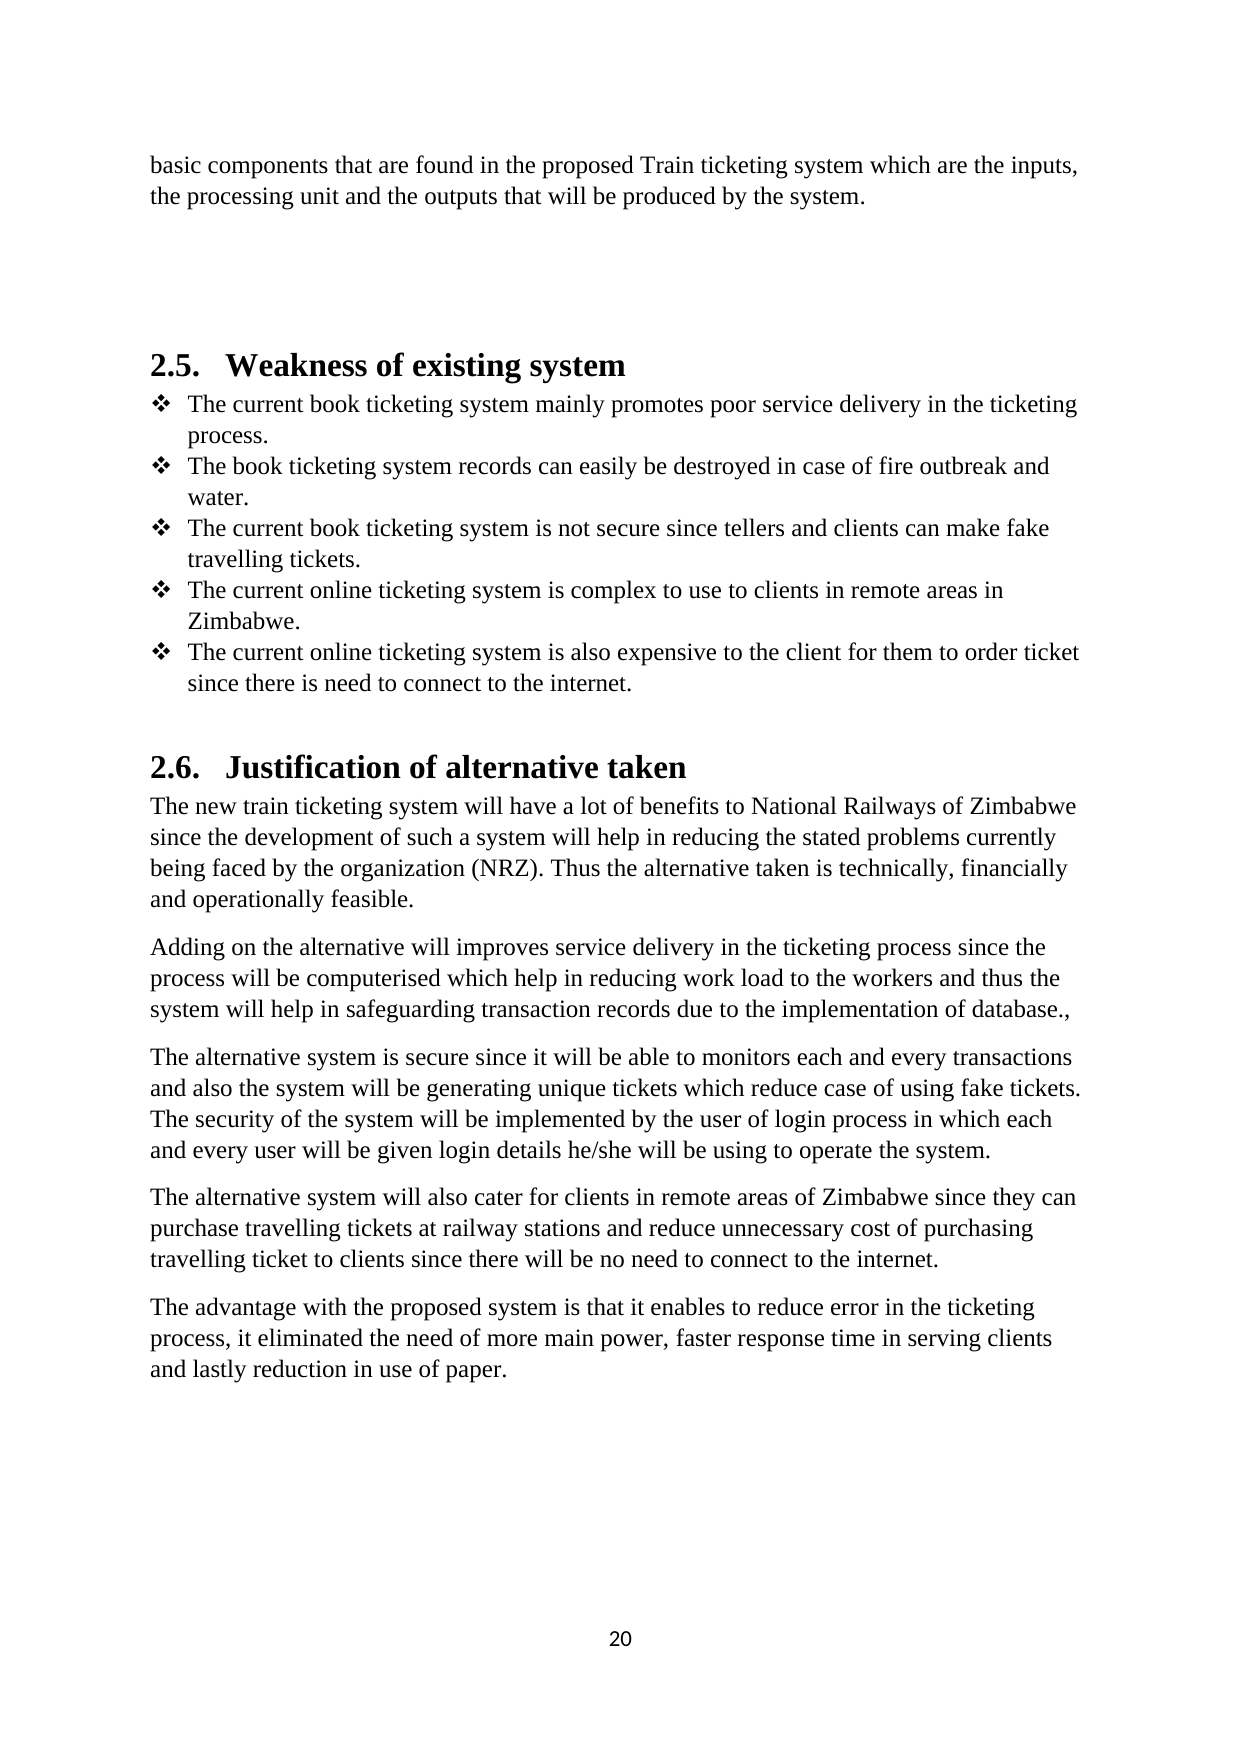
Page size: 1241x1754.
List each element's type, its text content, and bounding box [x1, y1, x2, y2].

list The current online ticketing system is also expensive to the client for them to order ticket since there is need to connect to the internet. [150, 637, 1090, 697]
text The new train ticketing system will have a lot of benefits to National Railways of Zimbabwe since the development of such a system will help in reducing the stated problems currently being faced by the organization (NRZ). Thus the alternative taken is technically, financially and operationally feasible. [150, 791, 1090, 913]
text The advantage with the proposed system is that it enables to reduce error in the ticketing process, it eliminated the need of more main power, faster response time in serving clients and lastly reduction in use of paper. [150, 1292, 1090, 1383]
subtitle Justification of alternative taken [150, 747, 1090, 785]
text Adding on the alternative will improves service delivery in the ticketing process since the process will be computerised which help in reducing work load to the workers and thus the system will help in safeguarding transaction records due to the implementation of database., [150, 932, 1090, 1023]
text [150, 150, 1090, 210]
subtitle Weakness of existing system [150, 345, 1090, 383]
text The alternative system is secure since it will be able to monitors each and every transactions and also the system will be generating unique tickets which reduce case of using fake tickets. The security of the system will be implemented by the user of login process in which each and every user will be given login details he/she will be using to operate the system. [150, 1042, 1090, 1163]
list The current online ticketing system is complex to use to clients in remote areas in Zimbabwe. [150, 575, 1090, 635]
text The alternative system will also cater for clients in remote areas of Zimbabwe since they can purchase travelling tickets at railway stations and reduce unnecessary cost of purchasing travelling ticket to clients since there will be no need to connect to the internet. [150, 1182, 1090, 1273]
list The book ticketing system records can easily be destroyed in case of fire outbreak and water. [150, 451, 1090, 511]
list The current book ticketing system mainly promotes poor service delivery in the ticketing process. [150, 389, 1090, 449]
list The current book ticketing system is not secure since tellers and clients can make fake travelling tickets. [150, 513, 1090, 573]
